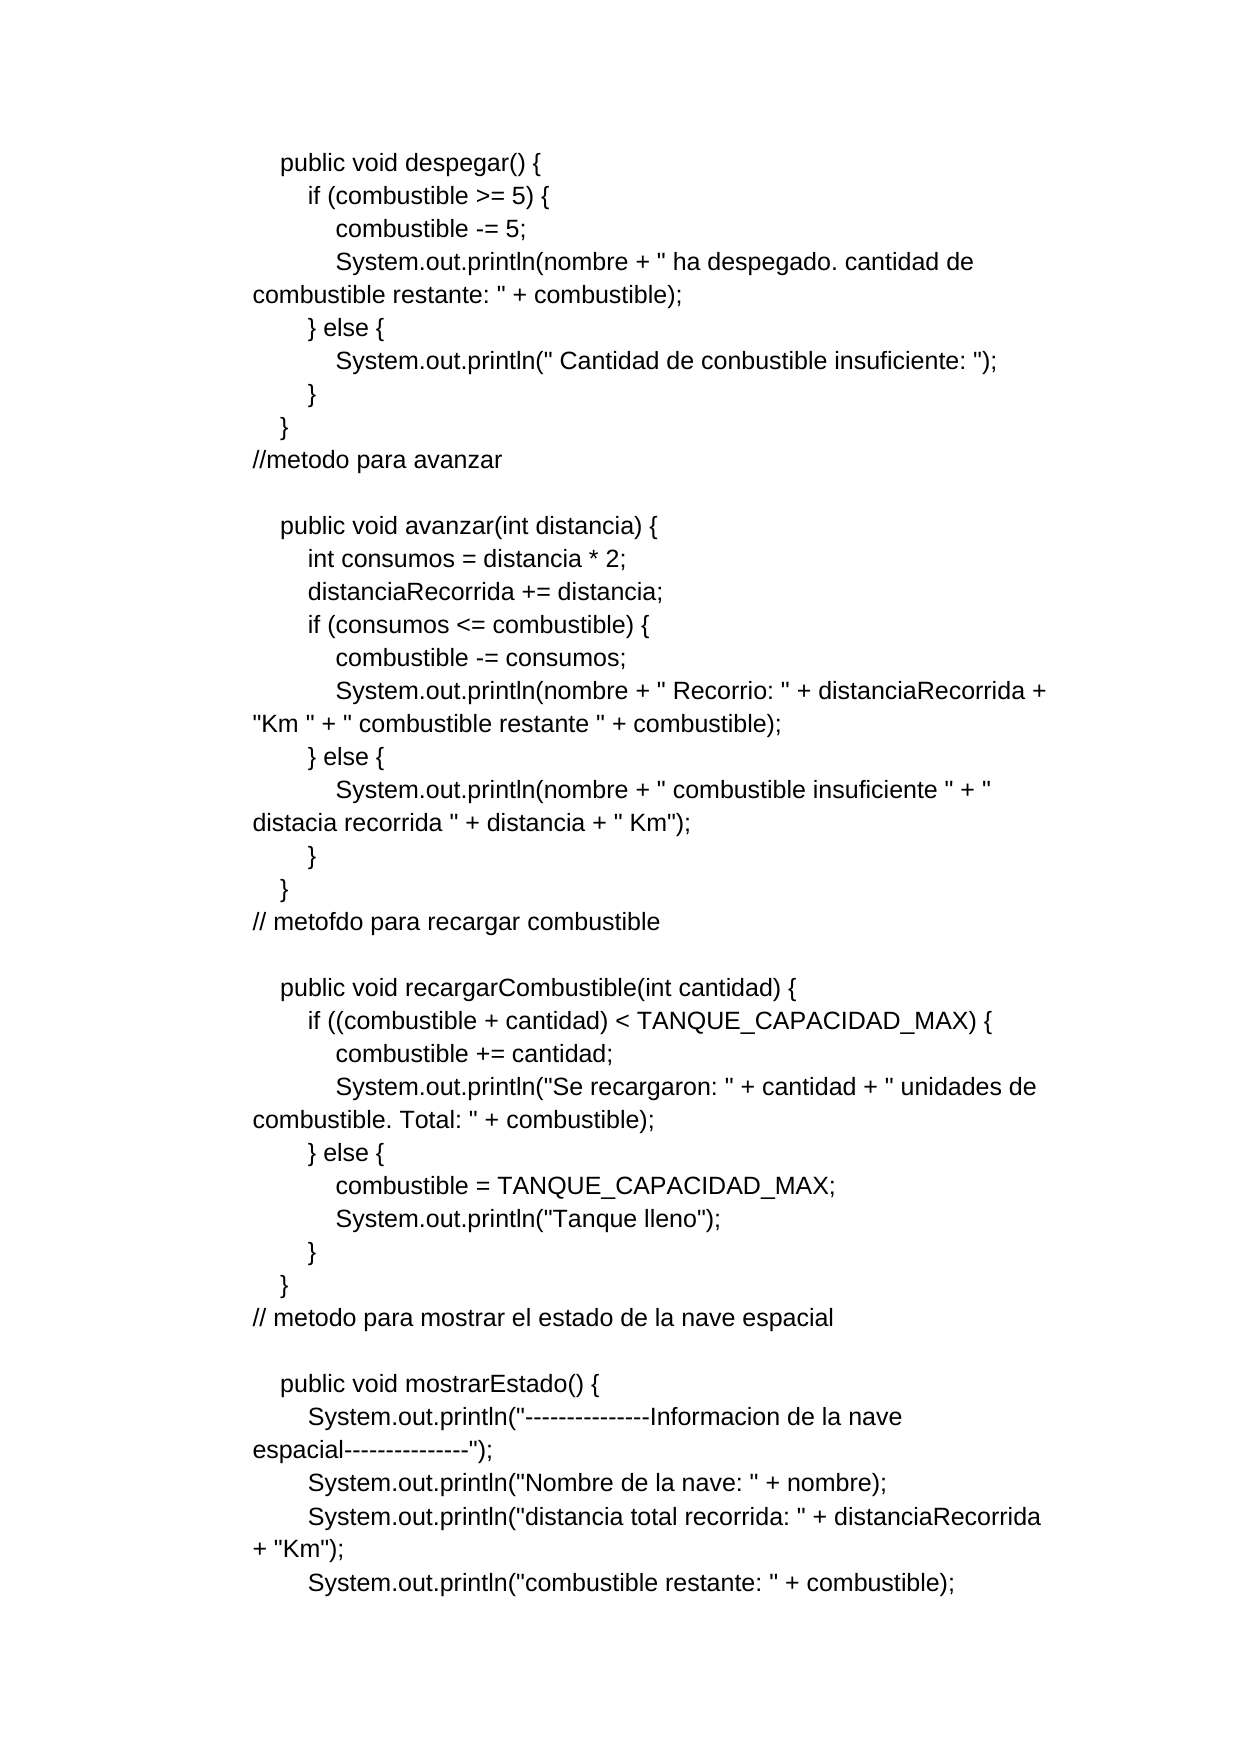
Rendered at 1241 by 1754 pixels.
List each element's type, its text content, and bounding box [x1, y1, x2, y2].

list } else { [252, 313, 1063, 341]
list public void avanzar(int distancia) { [252, 511, 1063, 539]
list // metofdo para recargar combustible [252, 907, 1063, 936]
list } [252, 1270, 1063, 1299]
list public void mostrarEstado() { [252, 1369, 1063, 1398]
list System.out.println("combustible restante: " + combustible); [252, 1567, 1063, 1596]
list } else { [252, 1138, 1063, 1167]
list if ((combustible + cantidad) < TANQUE_CAPACIDAD_MAX) { [252, 1006, 1063, 1035]
list combustible -= 5; [252, 214, 1063, 242]
list combustible = TANQUE_CAPACIDAD_MAX; [252, 1171, 1063, 1200]
list int consumos = distancia * 2; [252, 544, 1063, 573]
list } else { [252, 742, 1063, 771]
list } [252, 412, 1063, 441]
list public void despegar() { [252, 148, 1063, 176]
list combustible -= consumos; [252, 643, 1063, 672]
list if (consumos <= combustible) { [252, 610, 1063, 639]
list //metodo para avanzar [252, 445, 1063, 473]
list System.out.println(" Cantidad de conbustible insuficiente: "); [252, 346, 1063, 374]
list combustible += cantidad; [252, 1039, 1063, 1068]
list System.out.println("Nombre de la nave: " + nombre); [252, 1468, 1063, 1497]
list System.out.println("Se recargaron: " + cantidad + " unidades de combustible. Total: " + combustible); [252, 1072, 1063, 1134]
list System.out.println(nombre + " combustible insuficiente " + " distacia recorrida " + distancia + " Km"); [252, 775, 1063, 837]
list } [252, 874, 1063, 903]
list System.out.println("---------------Informacion de la nave espacial---------------"); [252, 1402, 1063, 1464]
list } [252, 379, 1063, 407]
list System.out.println("distancia total recorrida: " + distanciaRecorrida + "Km"); [252, 1501, 1063, 1563]
list distanciaRecorrida += distancia; [252, 577, 1063, 606]
list if (combustible >= 5) { [252, 181, 1063, 209]
list } [252, 841, 1063, 870]
list // metodo para mostrar el estado de la nave espacial [252, 1303, 1063, 1332]
list System.out.println(nombre + " Recorrio: " + distanciaRecorrida + "Km " + " combustible restante " + combustible); [252, 676, 1063, 738]
list System.out.println("Tanque lleno"); [252, 1204, 1063, 1233]
list public void recargarCombustible(int cantidad) { [252, 973, 1063, 1002]
list } [252, 1237, 1063, 1266]
list System.out.println(nombre + " ha despegado. cantidad de combustible restante: " + combustible); [252, 247, 1063, 308]
